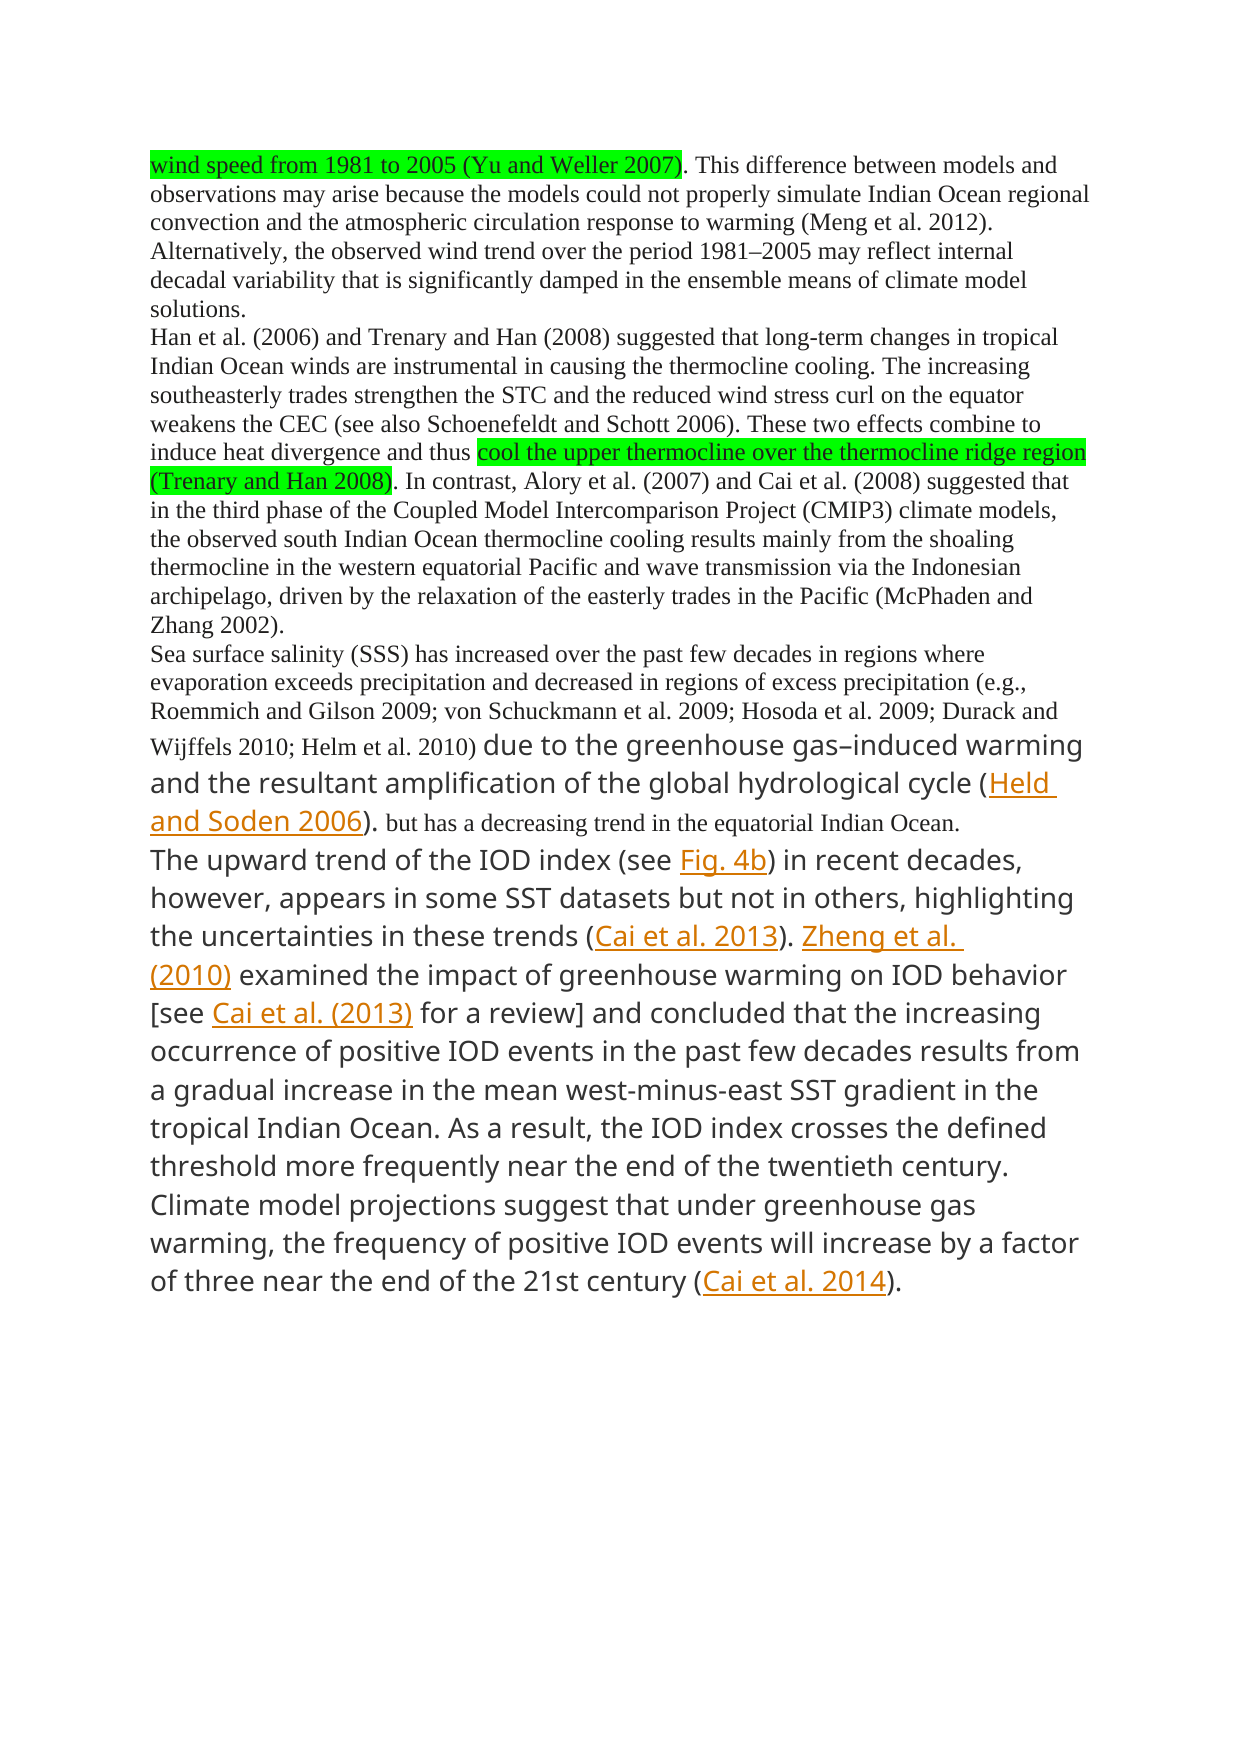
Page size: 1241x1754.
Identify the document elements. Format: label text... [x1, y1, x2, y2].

text Han et al. (2006) and Trenary and Han (2008) suggested that long-term changes in tropical Indian Ocean winds are instrumental in causing the thermocline cooling. The increasing southeasterly trades strengthen the STC and the reduced wind stress curl on the equator weakens the CEC (see also Schoenefeldt and Schott 2006). These two effects combine to induce heat divergence and thus cool the upper thermocline over the thermocline ridge region (Trenary and Han 2008). In contrast, Alory et al. (2007) and Cai et al. (2008) suggested that in the third phase of the Coupled Model Intercomparison Project (CMIP3) climate models, the observed south Indian Ocean thermocline cooling results mainly from the shoaling thermocline in the western equatorial Pacific and wave transmission via the Indonesian archipelago, driven by the relaxation of the easterly trades in the Pacific (McPhaden and Zhang 2002). [150, 322, 1090, 639]
text Sea surface salinity (SSS) has increased over the past few decades in regions where evaporation exceeds precipitation and decreased in regions of excess precipitation (e.g., Roemmich and Gilson 2009; von Schuckmann et al. 2009; Hosoda et al. 2009; Durack and Wijffels 2010; Helm et al. 2010) due to the greenhouse gas–induced warming and the resultant amplification of the global hydrological cycle (Held and Soden 2006). but has a decreasing trend in the equatorial Indian Ocean. [150, 639, 1090, 840]
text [150, 150, 1090, 322]
text The upward trend of the IOD index (see Fig. 4b) in recent decades, however, appears in some SST datasets but not in others, highlighting the uncertainties in these trends (Cai et al. 2013). Zheng et al. (2010) examined the impact of greenhouse warming on IOD behavior [see Cai et al. (2013) for a review] and concluded that the increasing occurrence of positive IOD events in the past few decades results from a gradual increase in the mean west-minus-east SST gradient in the tropical Indian Ocean. As a result, the IOD index crosses the defined threshold more frequently near the end of the twentieth century. Climate model projections suggest that under greenhouse gas warming, the frequency of positive IOD events will increase by a factor of three near the end of the 21st century (Cai et al. 2014). [902, 840, 1090, 1300]
